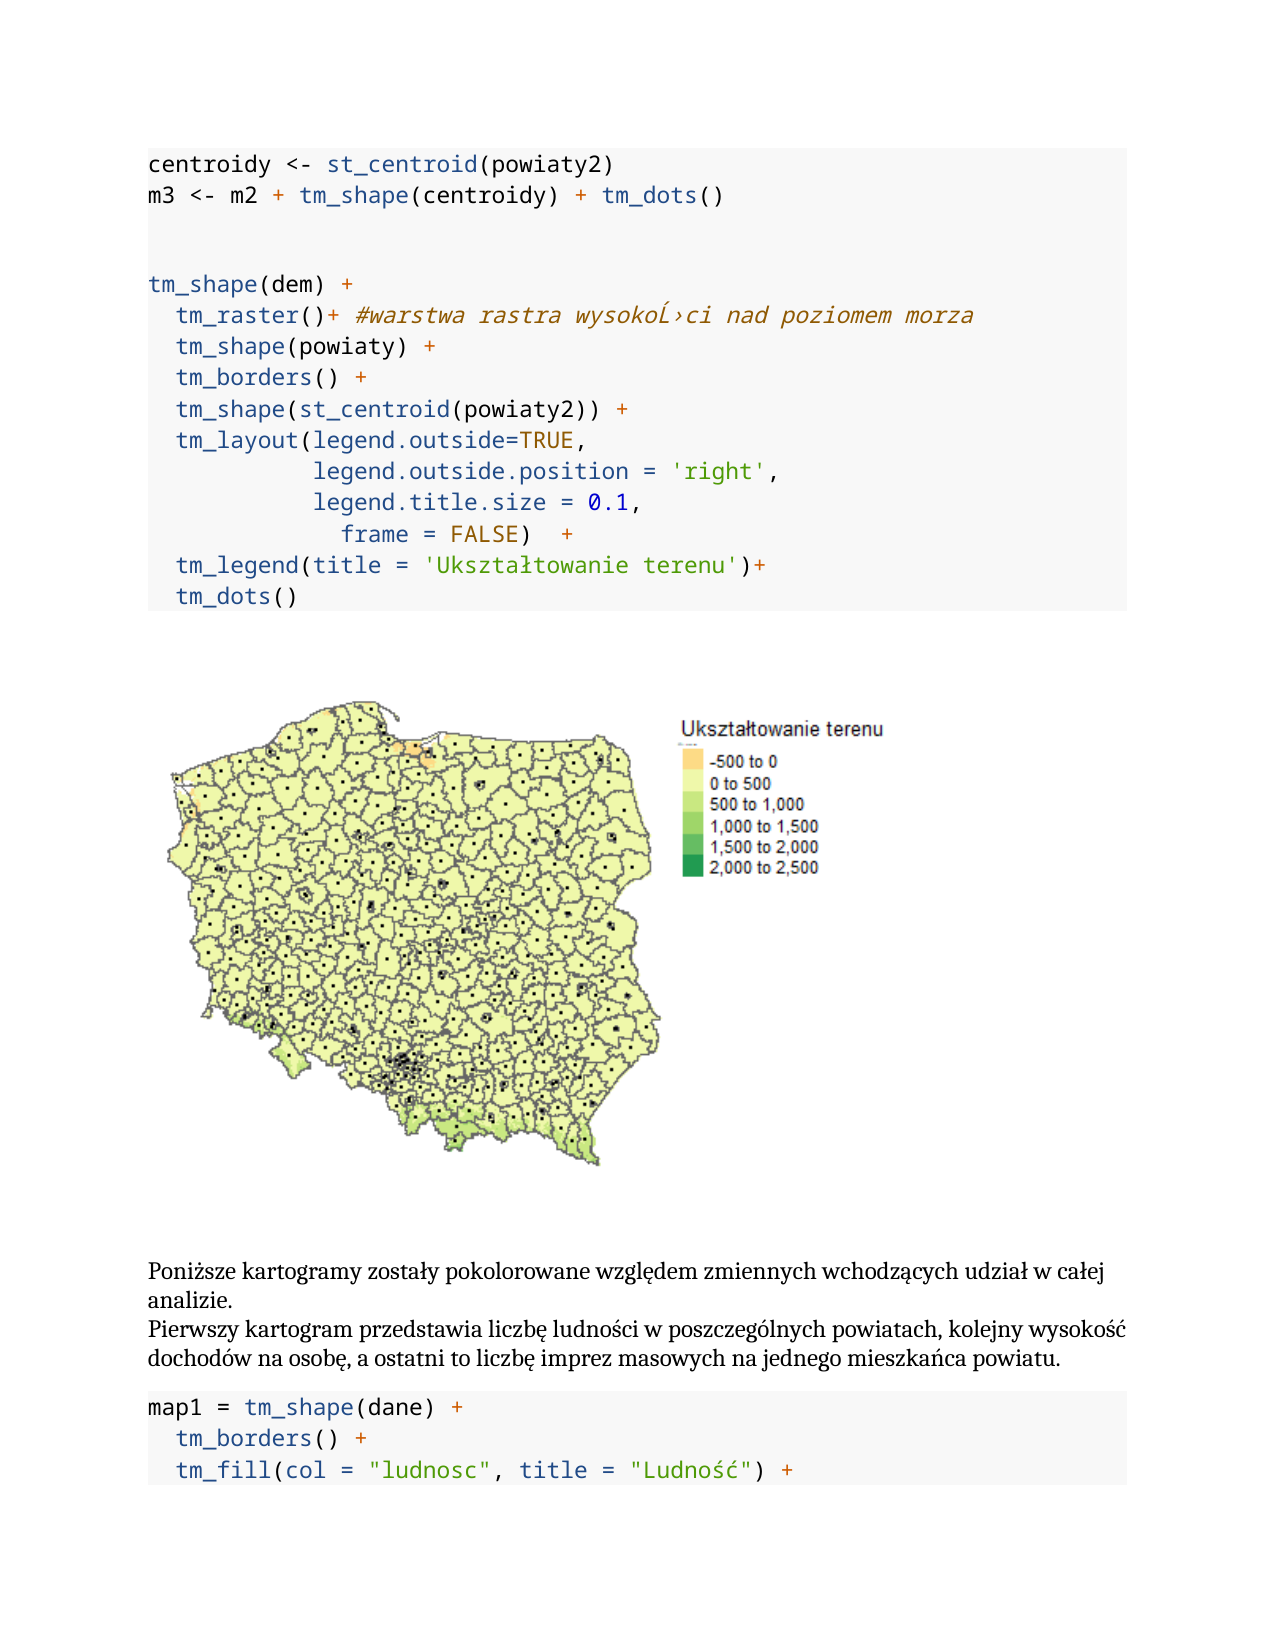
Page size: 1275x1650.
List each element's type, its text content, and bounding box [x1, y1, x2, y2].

text Poniższe kartogramy zostały pokolorowane względem zmiennych wchodzących udział w całej analizie. Pierwszy kartogram przedstawia liczbę ludności w poszczególnych powiatach, kolejny wysokość dochodów na osobę, a ostatni to liczbę imprez masowych na jednego mieszkańca powiatu. [148, 1257, 1127, 1372]
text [148, 1391, 1127, 1485]
picture [147, 632, 906, 1239]
